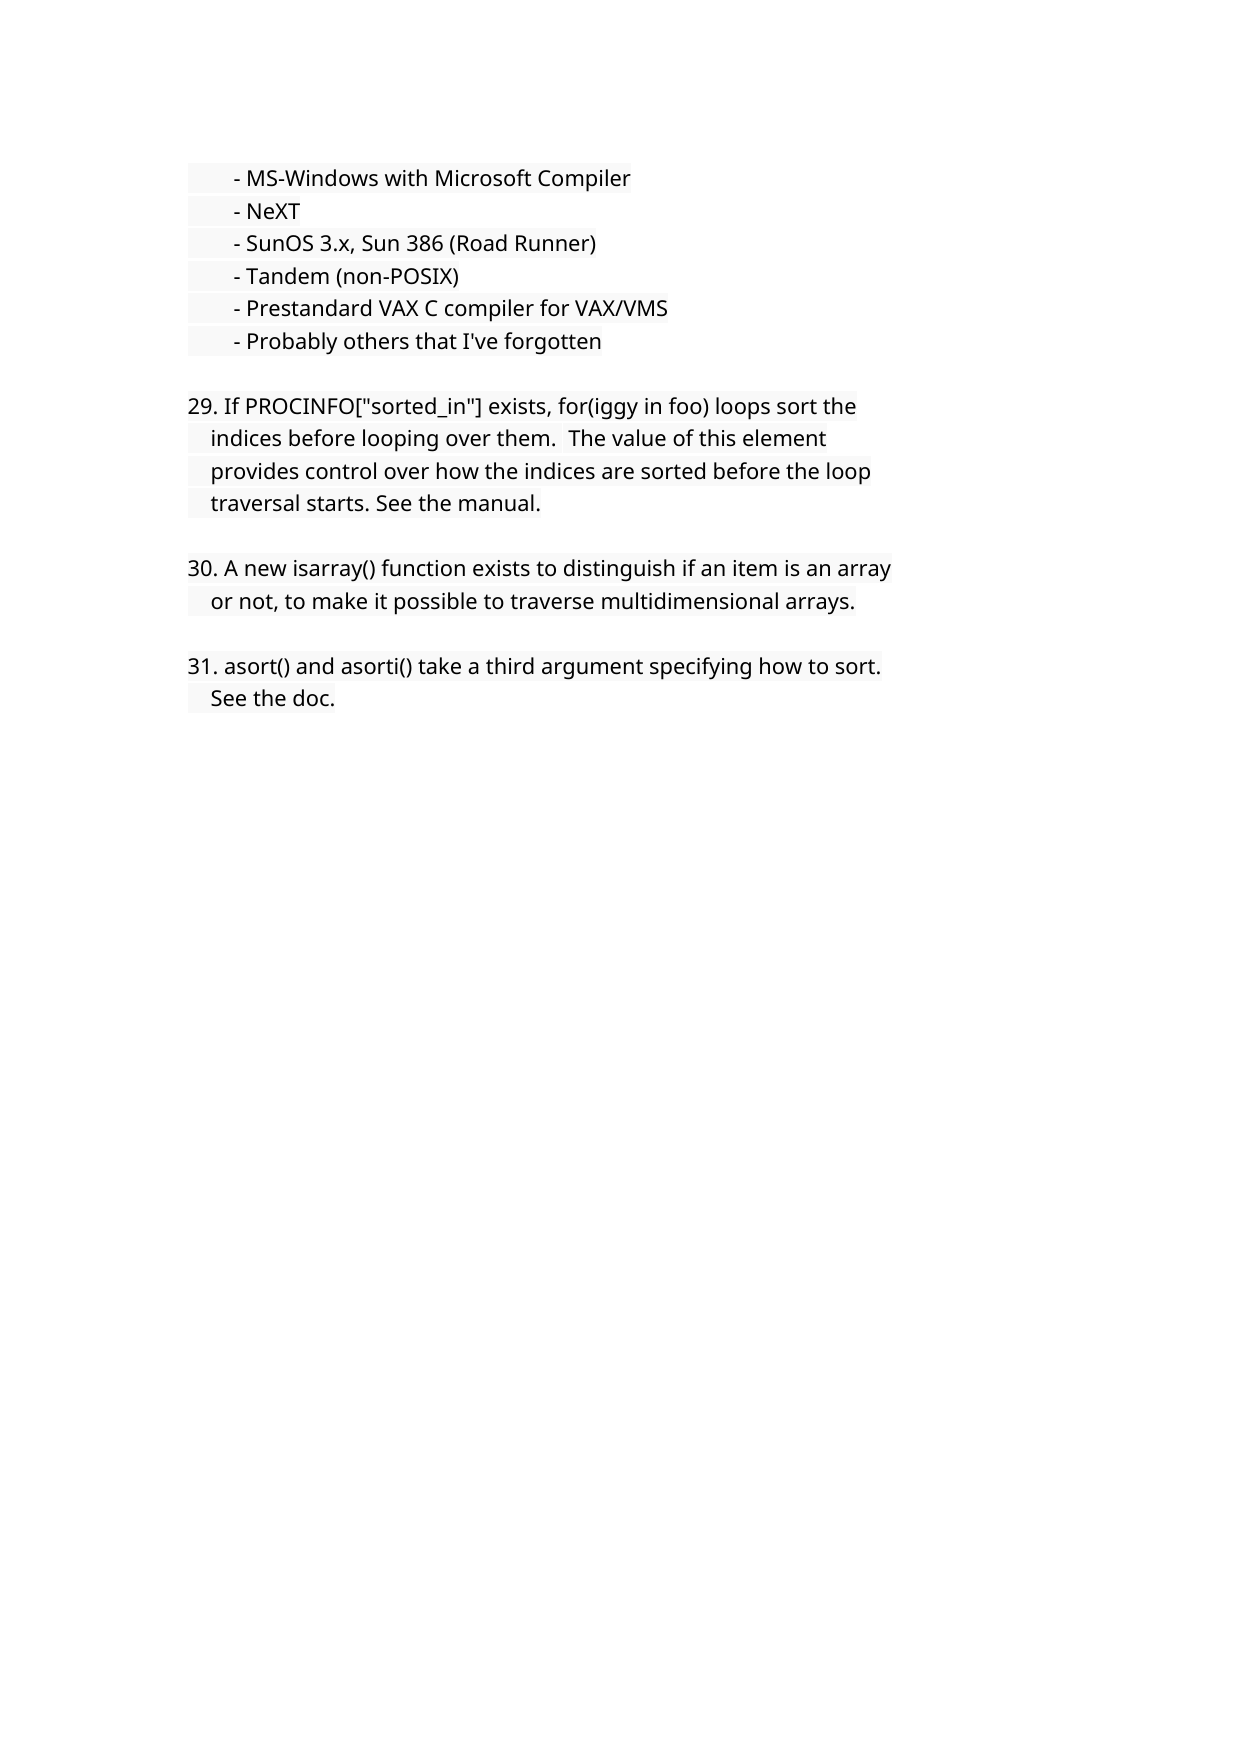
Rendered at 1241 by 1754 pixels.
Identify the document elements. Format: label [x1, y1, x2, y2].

text [187, 162, 1053, 714]
